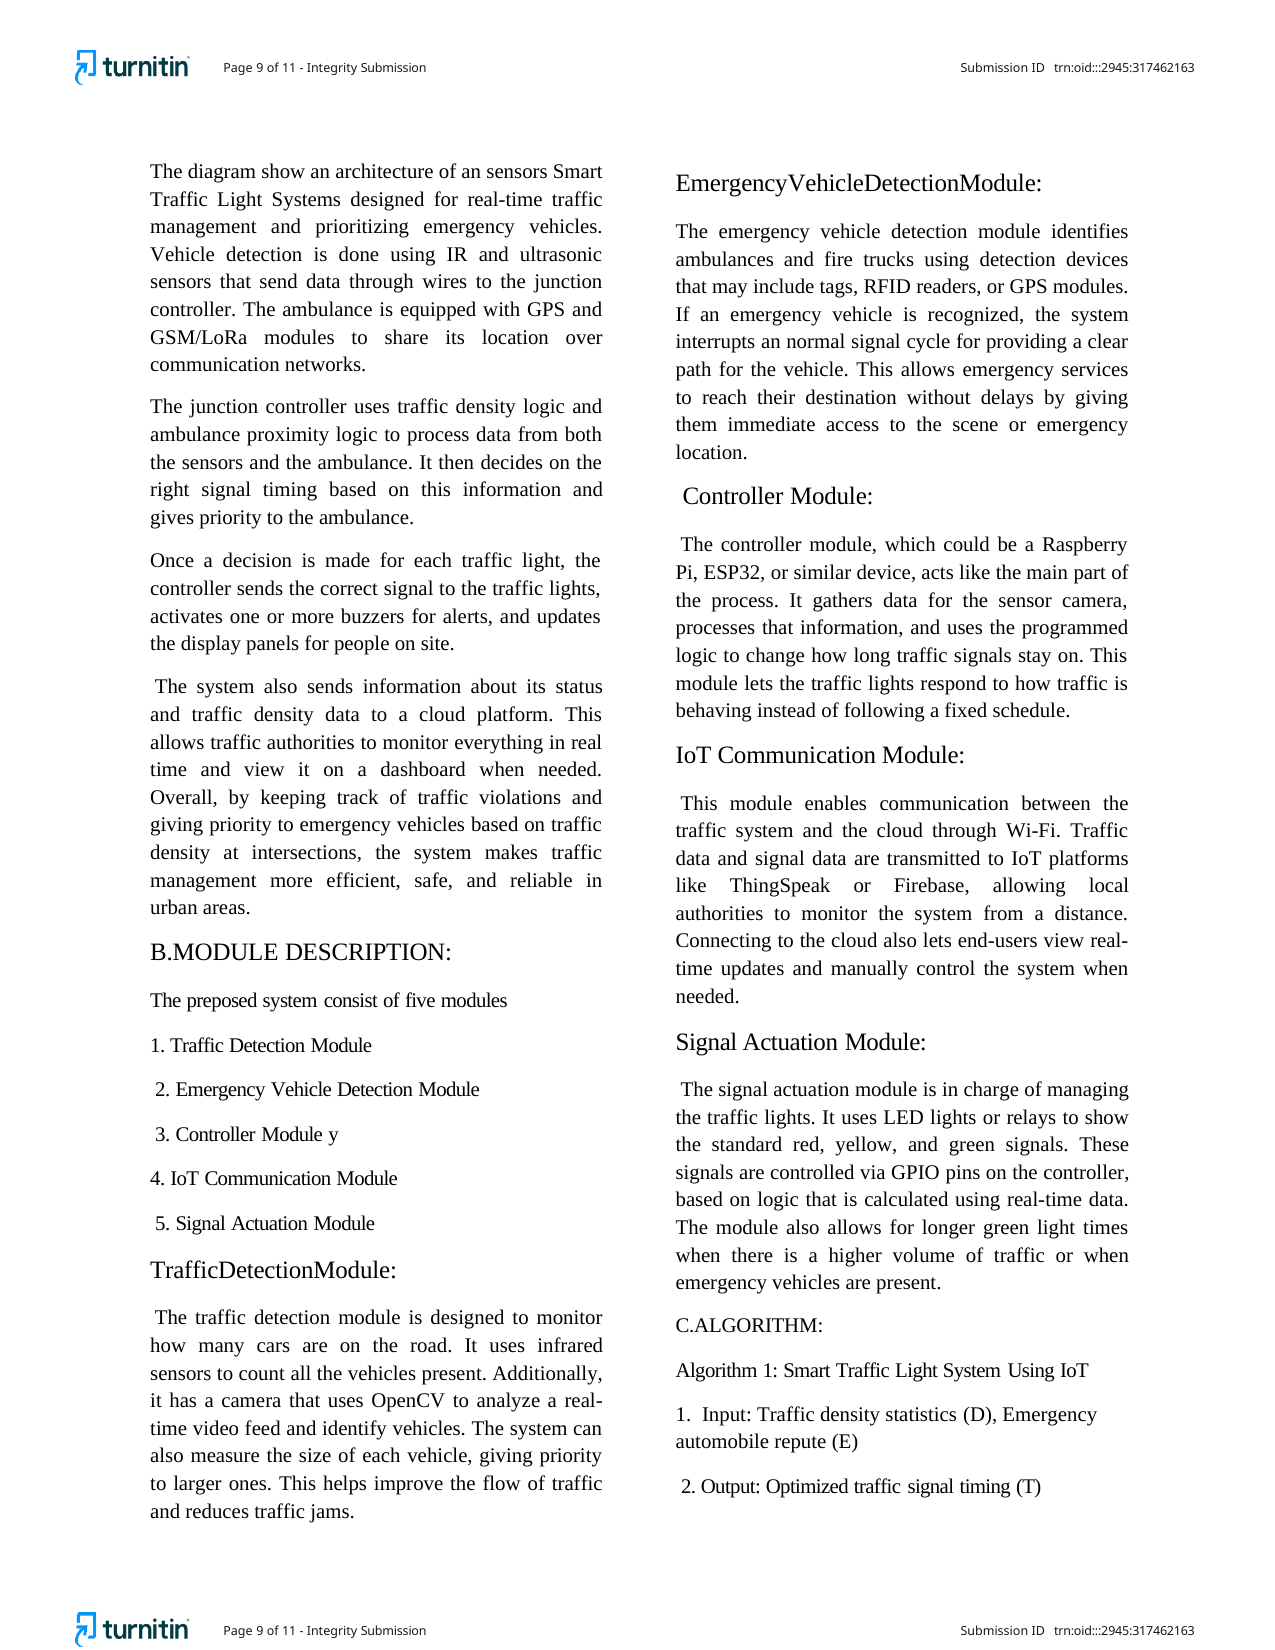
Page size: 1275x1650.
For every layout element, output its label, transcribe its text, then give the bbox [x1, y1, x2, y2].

list Signal Actuation Module [155, 1211, 603, 1235]
text Page 9 of 11 - Integrity Submission Submission ID trn:oid:::2945:317462163 [223, 1622, 1216, 1639]
text Signal Actuation Module: [675, 1027, 1216, 1056]
subtitle B.MODULE DESCRIPTION: [150, 937, 603, 966]
list IoT Communication Module [150, 1166, 603, 1190]
text EmergencyVehicleDetectionModule: [675, 168, 1216, 197]
list Output: Optimized traffic signal timing (T) [681, 1474, 1216, 1498]
text TrafficDetectionModule: [150, 1255, 603, 1284]
text This module enables communication between the traffic system and the cloud through Wi-Fi. Traffic data and signal data are transmitted to IoT platforms like ThingSpeak or Firebase, allowing local authorities to monitor the system from a distance. Connecting to the cloud also lets end-users view real-time updates and manually control the system when needed. [675, 790, 1129, 1008]
list Emergency Vehicle Detection Module [155, 1077, 603, 1101]
list Controller Module y [155, 1122, 603, 1146]
text Page 9 of 11 - Integrity Submission Submission ID trn:oid:::2945:317462163 [223, 59, 1216, 76]
text Controller Module: [682, 481, 1216, 510]
list Traffic Detection Module [150, 1033, 603, 1057]
text The emergency vehicle detection module identifies ambulances and fire trucks using detection devices that may include tags, RFID readers, or GPS modules. If an emergency vehicle is recognized, the system interrupts an normal signal cycle for providing a clear path for the vehicle. This allows emergency services to reach their destination without delays by giving them immediate access to the scene or emergency location. [675, 219, 1129, 464]
text The traffic detection module is designed to monitor how many cars are on the road. It uses infrared sensors to count all the vehicles present. Additionally, it has a camera that uses OpenCV to analyze a real-time video feed and identify vehicles. The system can also measure the size of each vehicle, giving priority to larger ones. This helps improve the flow of traffic and reduces traffic jams. [150, 1305, 603, 1523]
text C.ALGORITHM: [675, 1313, 1216, 1337]
picture [75, 50, 190, 85]
text The system also sends information about its status and traffic density data to a cloud platform. This allows traffic authorities to monitor everything in real time and view it on a dashboard when needed. Overall, by keeping track of traffic violations and giving priority to emergency vehicles based on traffic density at intersections, the system makes traffic management more efficient, safe, and reliable in urban areas. [150, 674, 603, 919]
text Once a decision is made for each traffic light, the controller sends the correct signal to the traffic lights, activates one or more buzzers for alerts, and updates the display panels for people on site. [150, 548, 602, 655]
text The preposed system consist of five modules [150, 988, 603, 1012]
text The diagram show an architecture of an sensors Smart Traffic Light Systems designed for real-time traffic management and prioritizing emergency vehicles. Vehicle detection is done using IR and ultrasonic sensors that send data through wires to the junction controller. The ambulance is equipped with GPS and GSM/LoRa modules to share its location over communication networks. [150, 159, 603, 376]
picture [75, 1612, 190, 1647]
text Algorithm 1: Smart Traffic Light System Using IoT [675, 1358, 1216, 1382]
text IoT Communication Module: [675, 740, 1216, 769]
list Input: Traffic density statistics (D), Emergency automobile repute (E) [675, 1402, 1098, 1453]
text The controller module, which could be a Raspberry Pi, ESP32, or similar device, acts like the main part of the process. It gathers data for the sensor camera, processes that information, and uses the programmed logic to change how long traffic signals stay on. This module lets the traffic lights respond to how traffic is behaving instead of following a fixed schedule. [675, 532, 1128, 722]
text The signal actuation module is in charge of managing the traffic lights. It uses LED lights or relays to show the standard red, yellow, and green signals. These signals are controlled via GPIO pins on the controller, based on logic that is calculated using real-time data. The module also allows for longer green light times when there is a higher volume of traffic or when emergency vehicles are present. [675, 1077, 1129, 1294]
text The junction controller uses traffic density logic and ambulance proximity logic to process data from both the sensors and the ambulance. It then decides on the right signal timing based on this information and gives priority to the ambulance. [150, 394, 603, 529]
